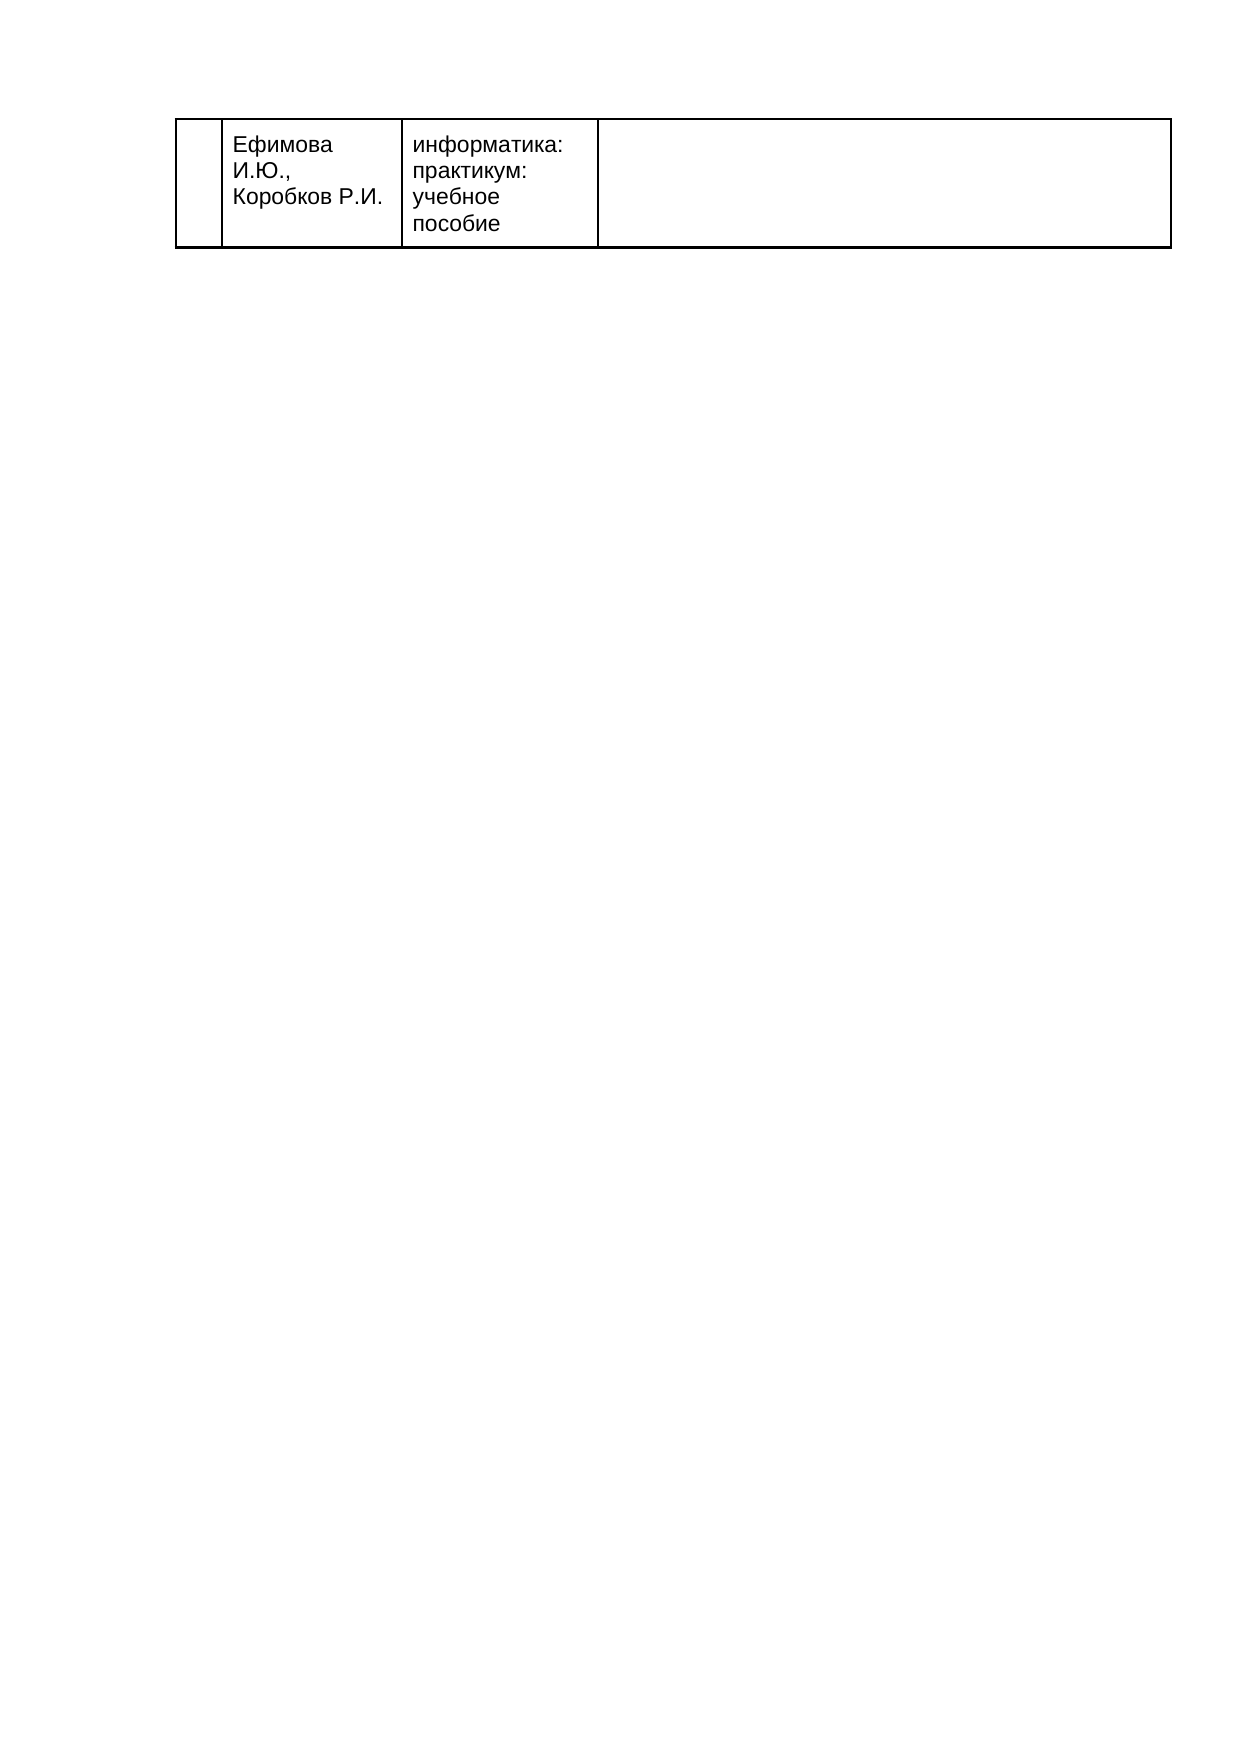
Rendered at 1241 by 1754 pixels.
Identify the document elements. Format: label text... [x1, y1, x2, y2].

table_cell 10 [177, 120, 221, 246]
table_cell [403, 120, 597, 246]
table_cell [223, 120, 401, 246]
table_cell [599, 120, 1170, 246]
